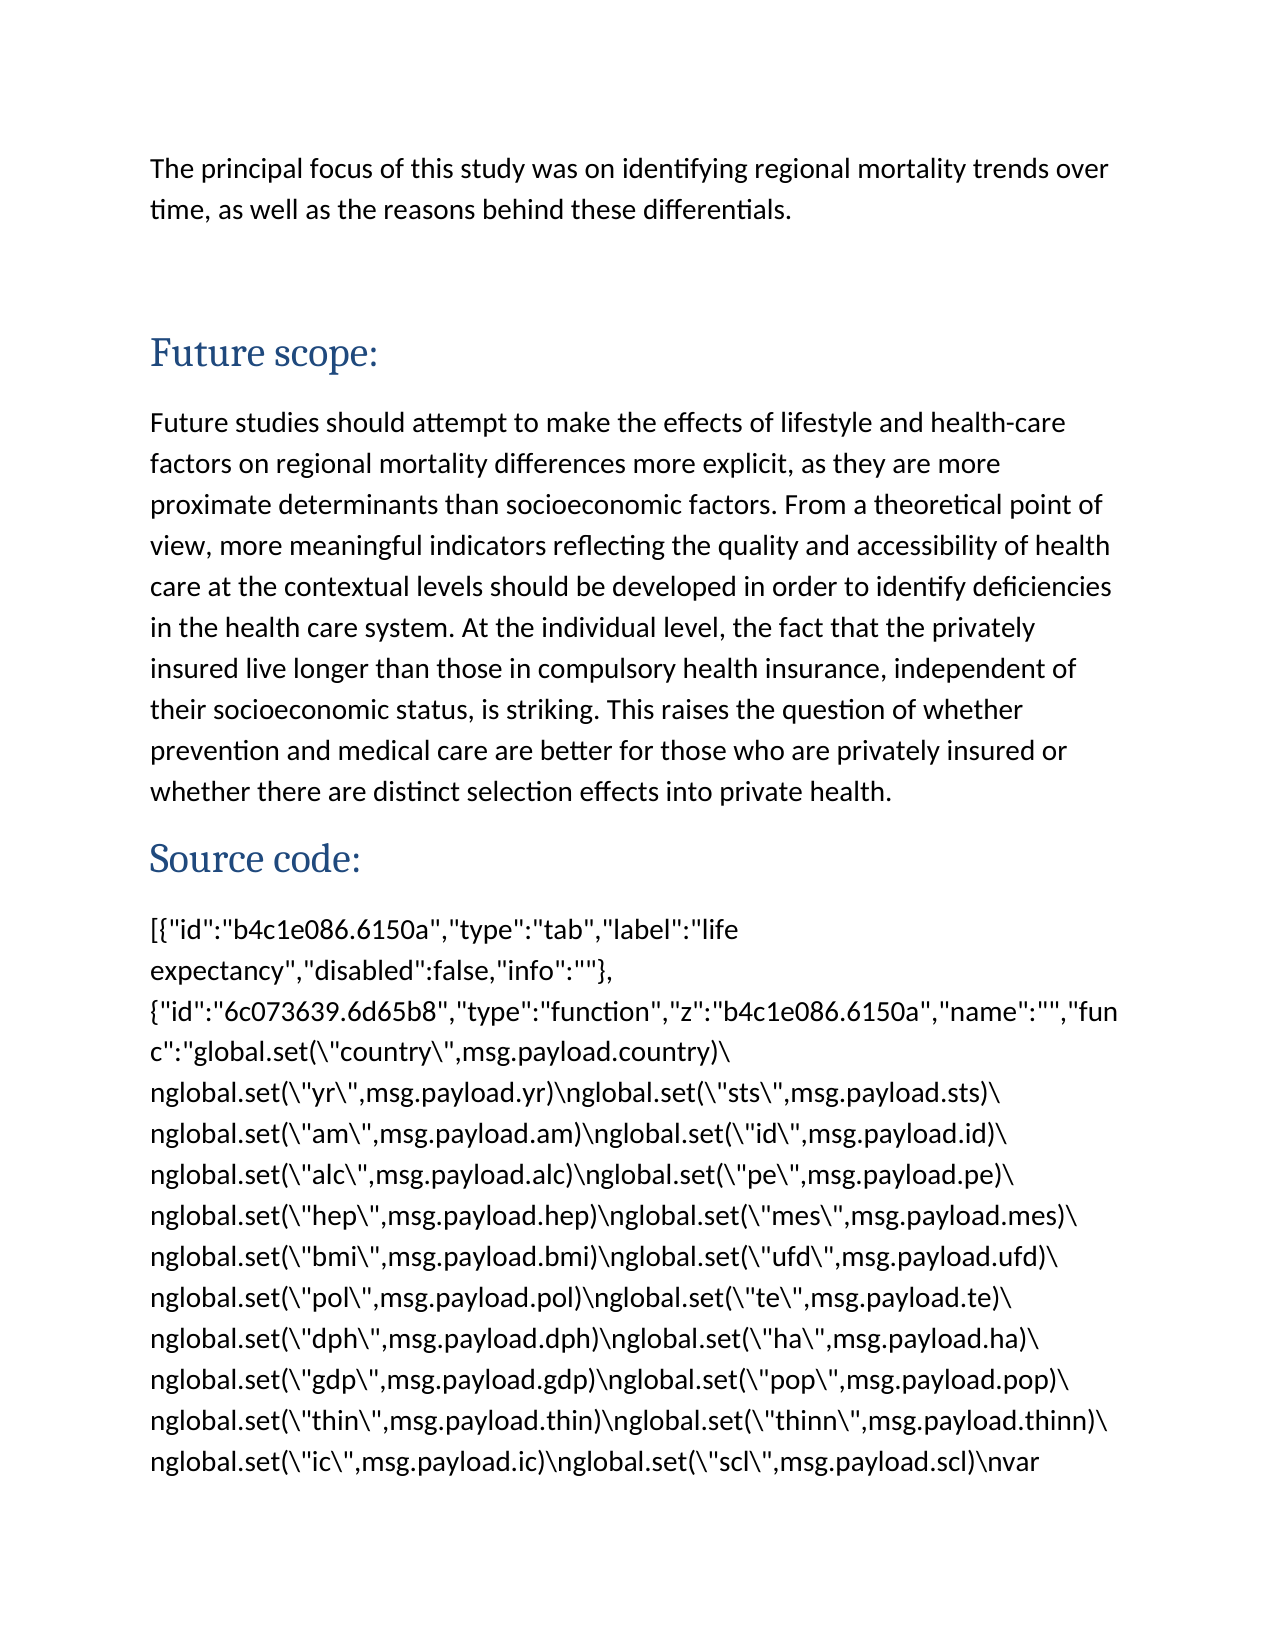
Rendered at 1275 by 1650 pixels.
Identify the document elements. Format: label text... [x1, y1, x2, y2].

text The principal focus of this study was on identifying regional mortality trends over time, as well as the reasons behind these differentials. [150, 150, 1125, 227]
text Future scope: [150, 329, 1125, 377]
text Source code: [150, 835, 1125, 883]
text Future studies should attempt to make the effects of lifestyle and health-care factors on regional mortality differences more explicit, as they are more proximate determinants than socioeconomic factors. From a theoretical point of view, more meaningful indicators reflecting the quality and accessibility of health care at the contextual levels should be developed in order to identify deficiencies in the health care system. At the individual level, the fact that the privately insured live longer than those in compulsory health insurance, independent of their socioeconomic status, is striking. This raises the question of whether prevention and medical care are better for those who are privately insured or whether there are distinct selection effects into private health. [150, 404, 1125, 809]
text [150, 911, 1125, 1478]
